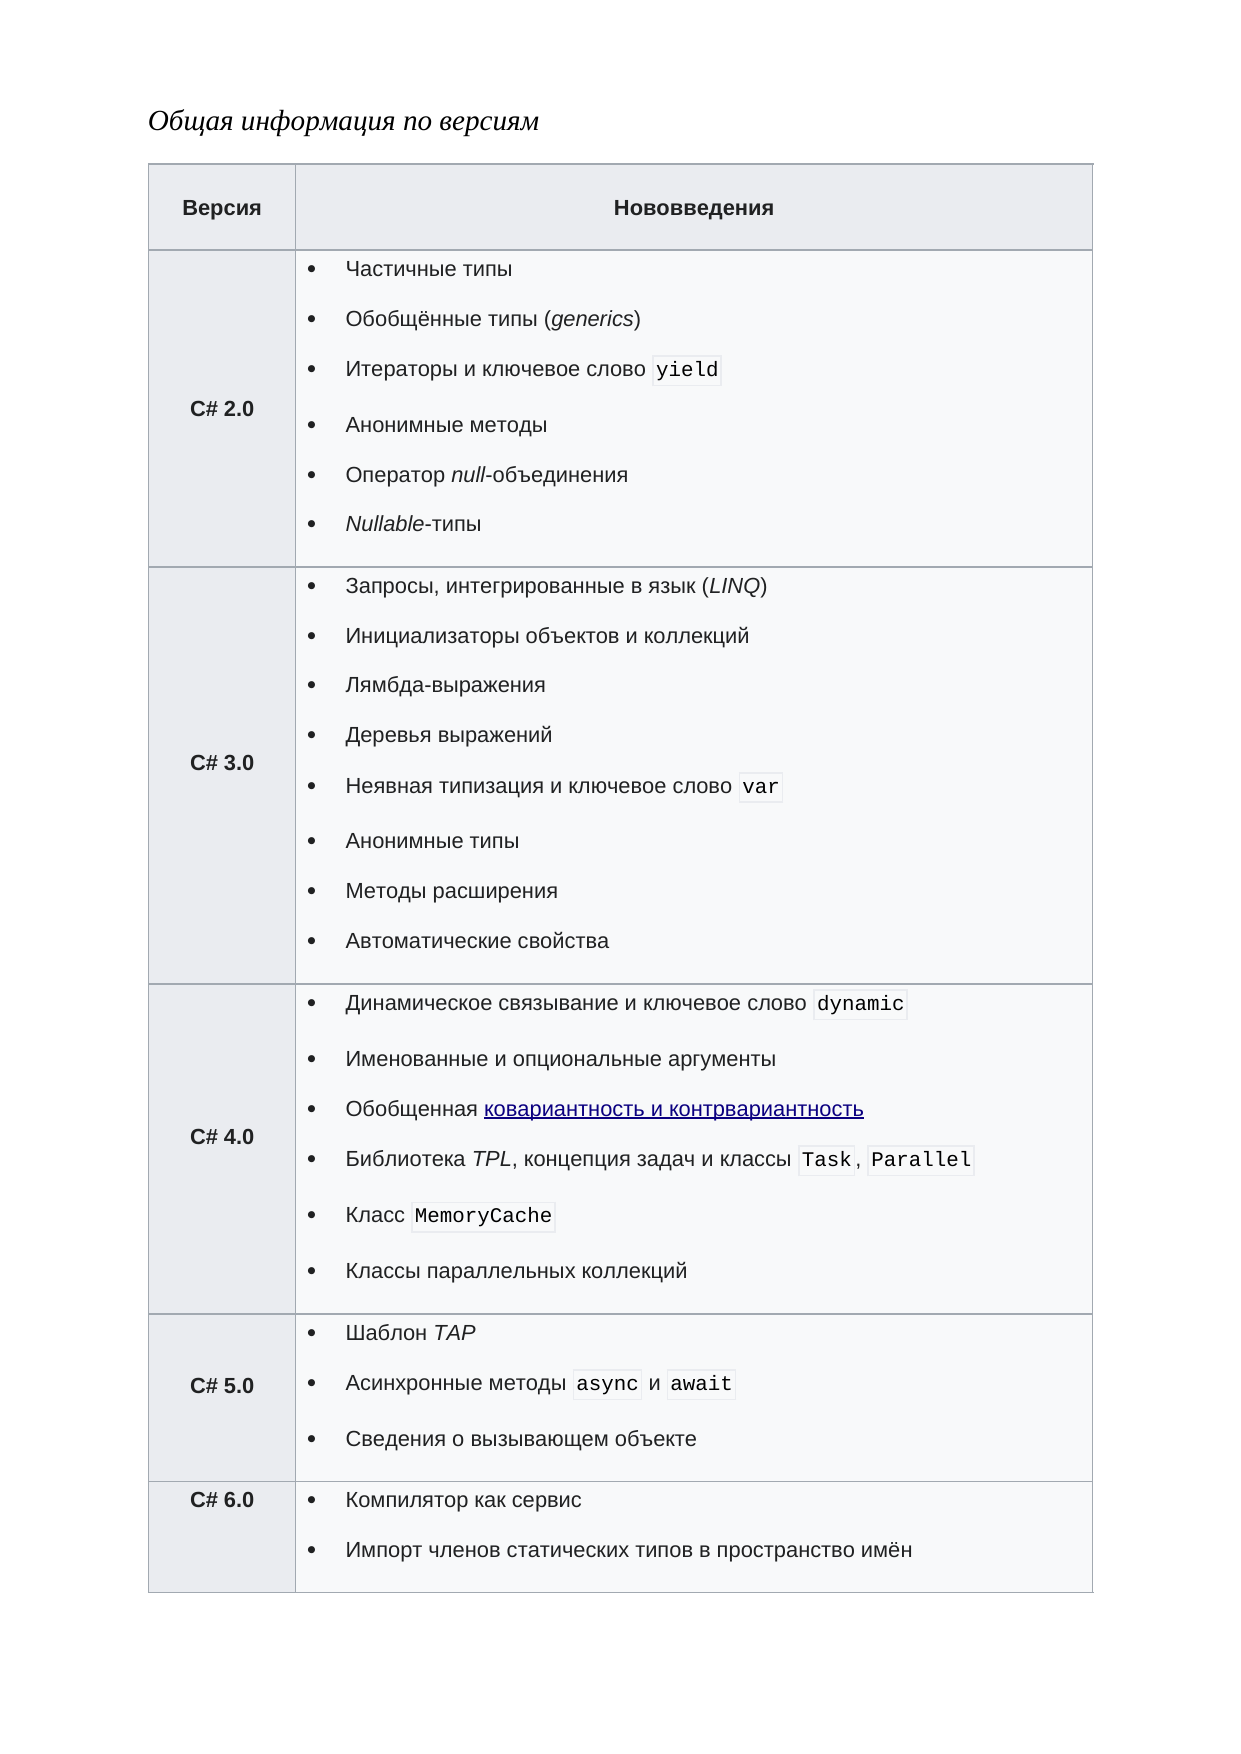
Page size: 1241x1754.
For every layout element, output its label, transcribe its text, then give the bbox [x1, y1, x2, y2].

table_cell Запросы, интегрированные в язык (LINQ) Инициализаторы объектов и коллекций Лямбда-выражения Деревья выражений Неявная типизация и ключевое слово var Анонимные типы Методы расширения Автоматические свойства [296, 568, 1092, 983]
table_cell C# 4.0 [149, 985, 295, 1313]
table_cell Шаблон TAP Асинхронные методы async и await Сведения о вызывающем объекте [296, 1315, 1092, 1481]
table_header Нововведения [296, 165, 1092, 249]
text Общая информация по версиям [148, 103, 1107, 137]
table_cell C# 5.0 [149, 1315, 295, 1481]
table_header Версия [149, 165, 295, 249]
table_cell C# 6.0 [149, 1482, 295, 1592]
table_cell C# 3.0 [149, 568, 295, 983]
table_cell C# 2.0 [149, 251, 295, 566]
table_cell Динамическое связывание и ключевое слово dynamic Именованные и опциональные аргументы Обобщенная ковариантность и контрвариантность Библиотека TPL, концепция задач и классы Task, Parallel Класс MemoryCache Классы параллельных коллекций [296, 985, 1092, 1313]
table_cell Частичные типы Обобщённые типы (generics) Итераторы и ключевое слово yield Анонимные методы Оператор null-объединения Nullable-типы [296, 251, 1092, 566]
